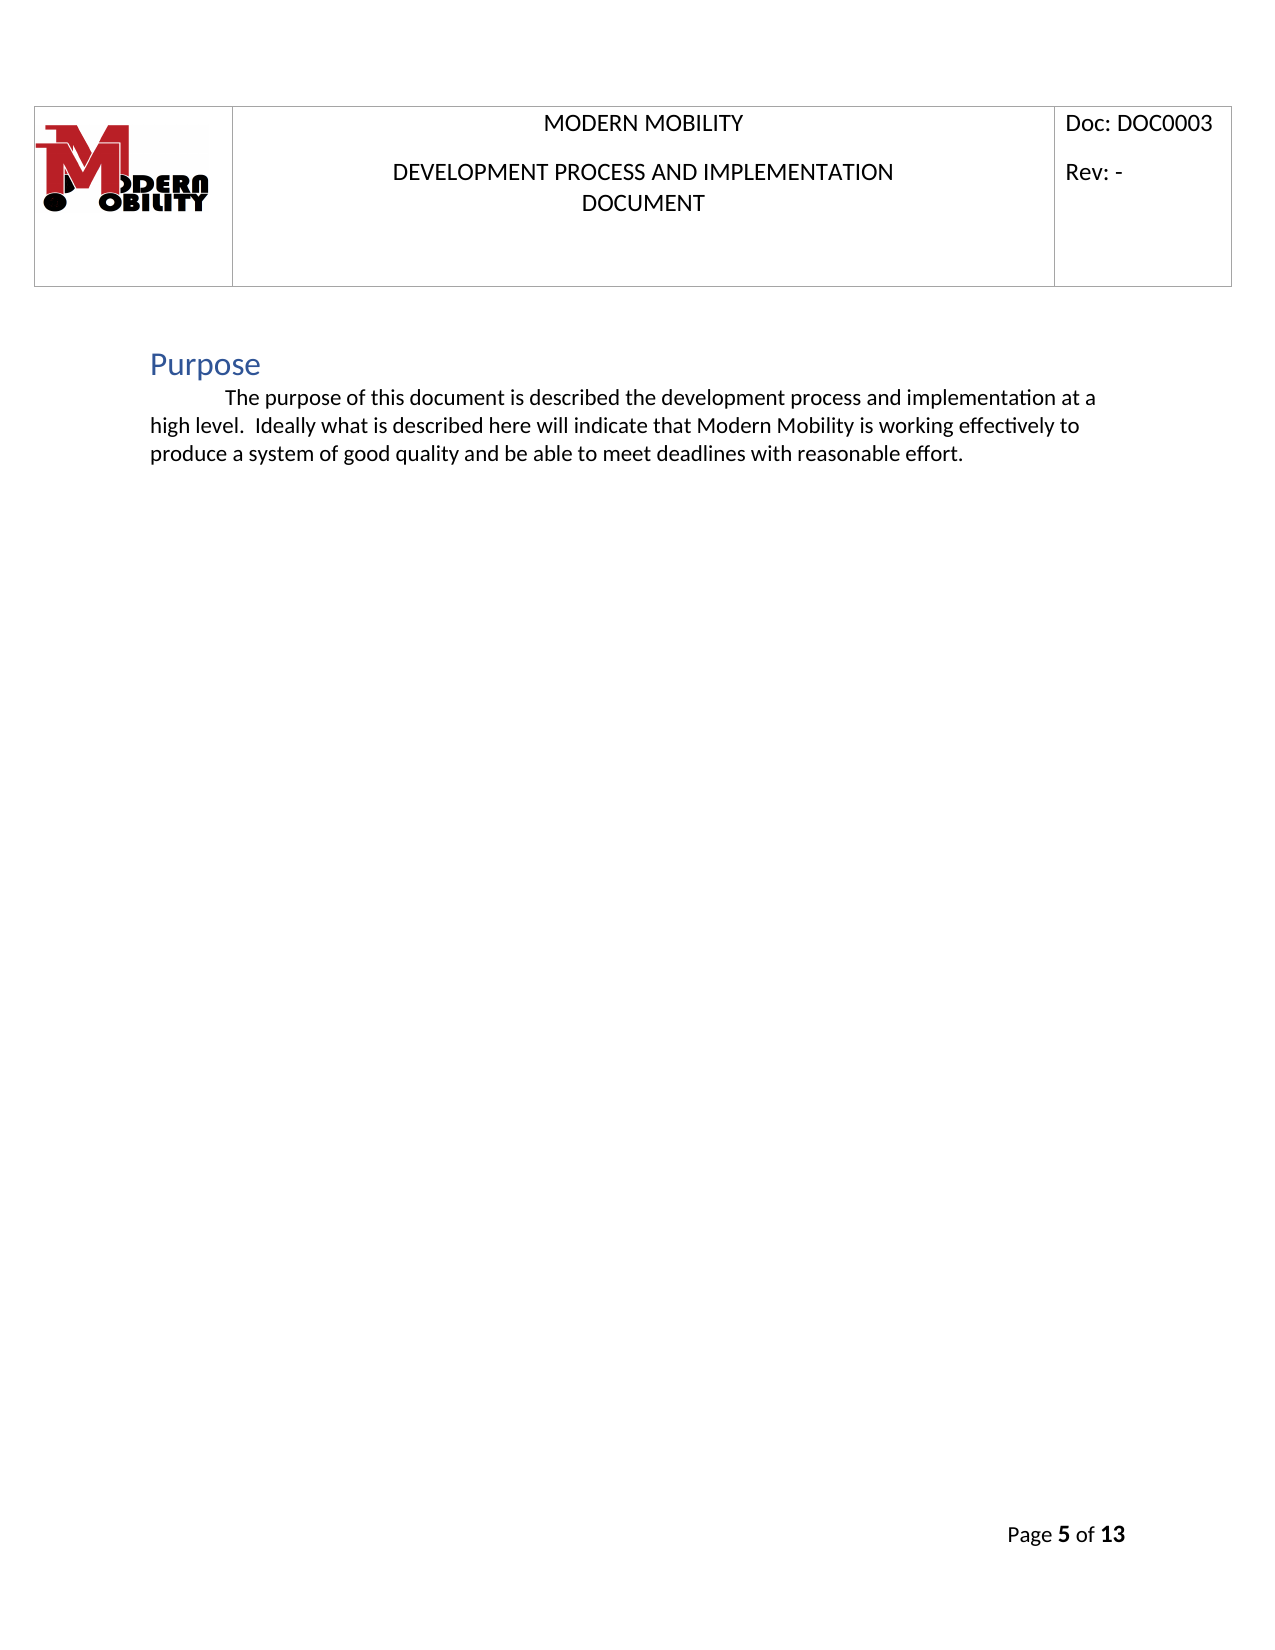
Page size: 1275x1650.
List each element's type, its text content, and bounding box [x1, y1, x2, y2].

subtitle Purpose [150, 343, 1125, 383]
picture [35, 124, 209, 213]
text The purpose of this document is described the development process and implementation at a high level. Ideally what is described here will indicate that Modern Mobility is working effectively to produce a system of good quality and be able to meet deadlines with reasonable effort. [150, 383, 1125, 467]
